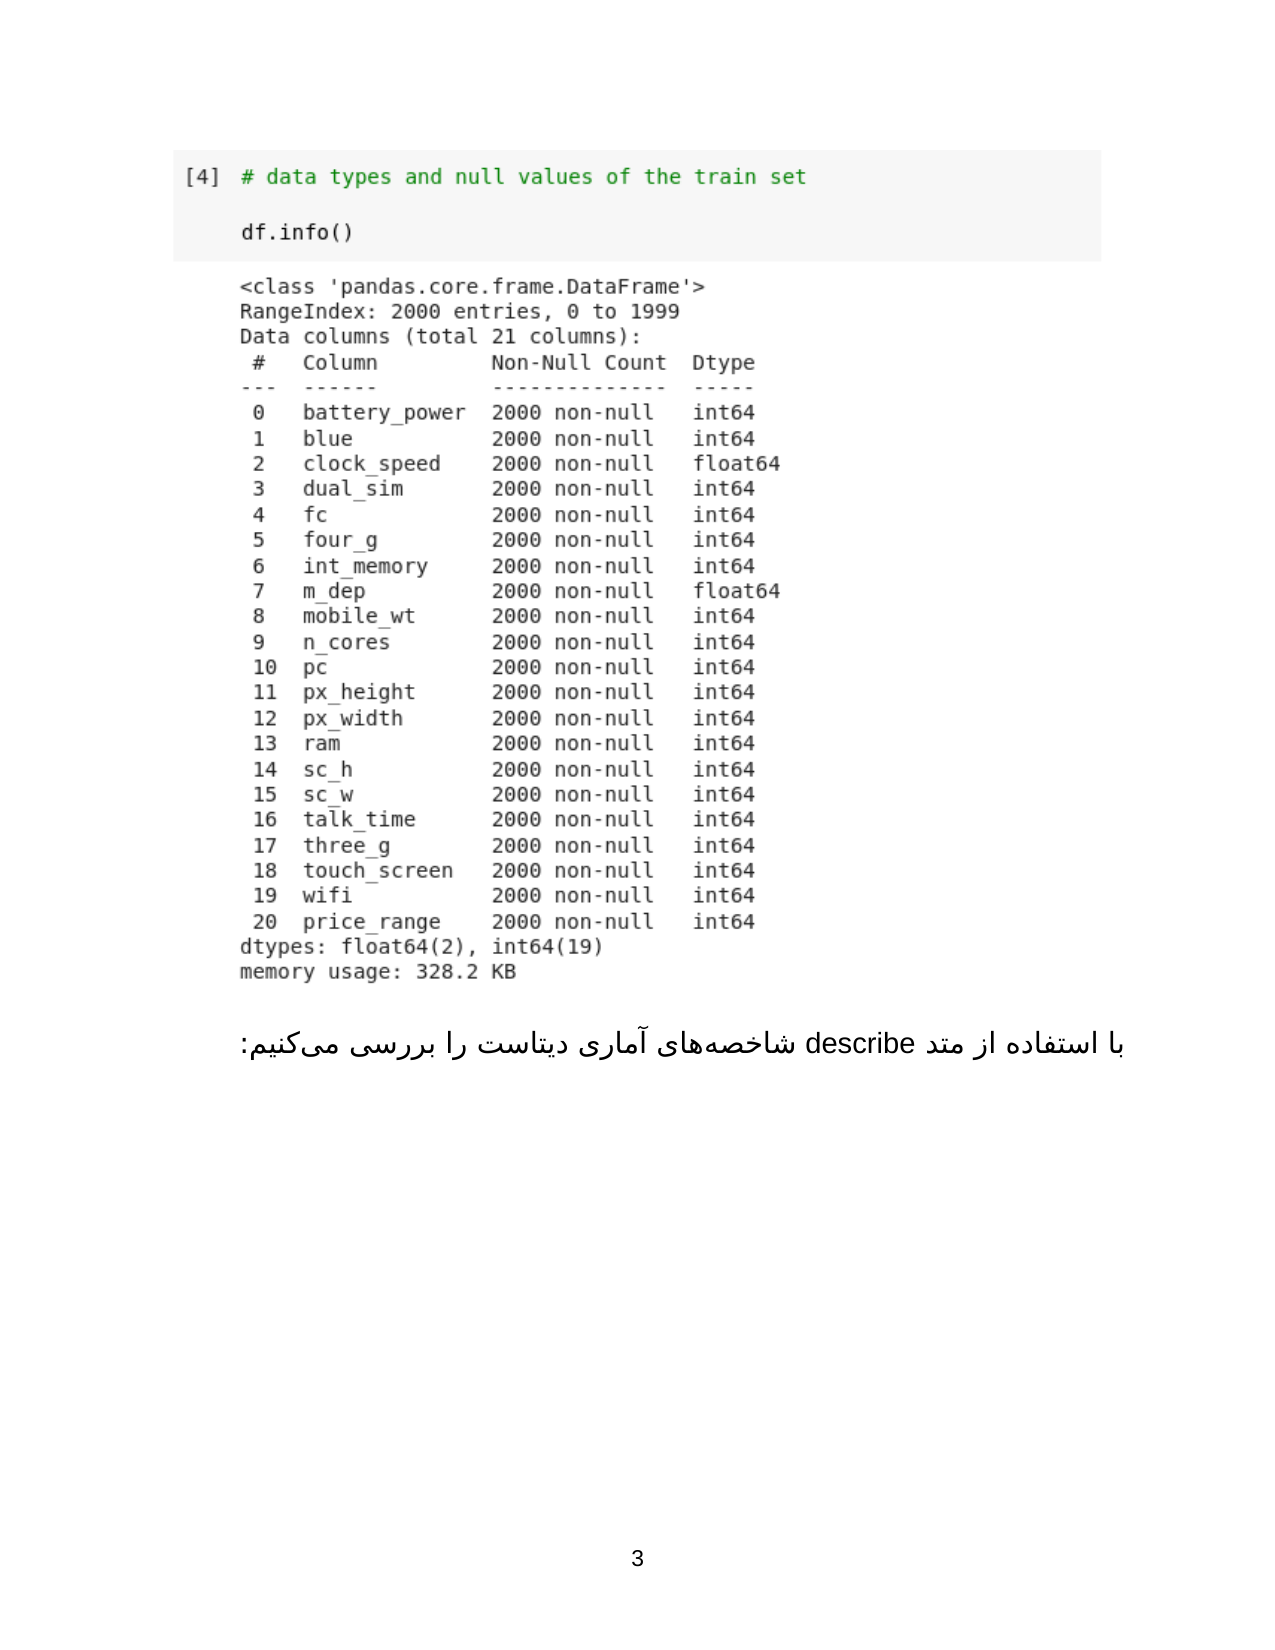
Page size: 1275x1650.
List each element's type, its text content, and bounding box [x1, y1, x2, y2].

text با استفاده از متد describe شاخصه‌های آماری دیتاست را بررسی می‌کنیم: [150, 1026, 1125, 1060]
picture [173, 150, 1102, 992]
